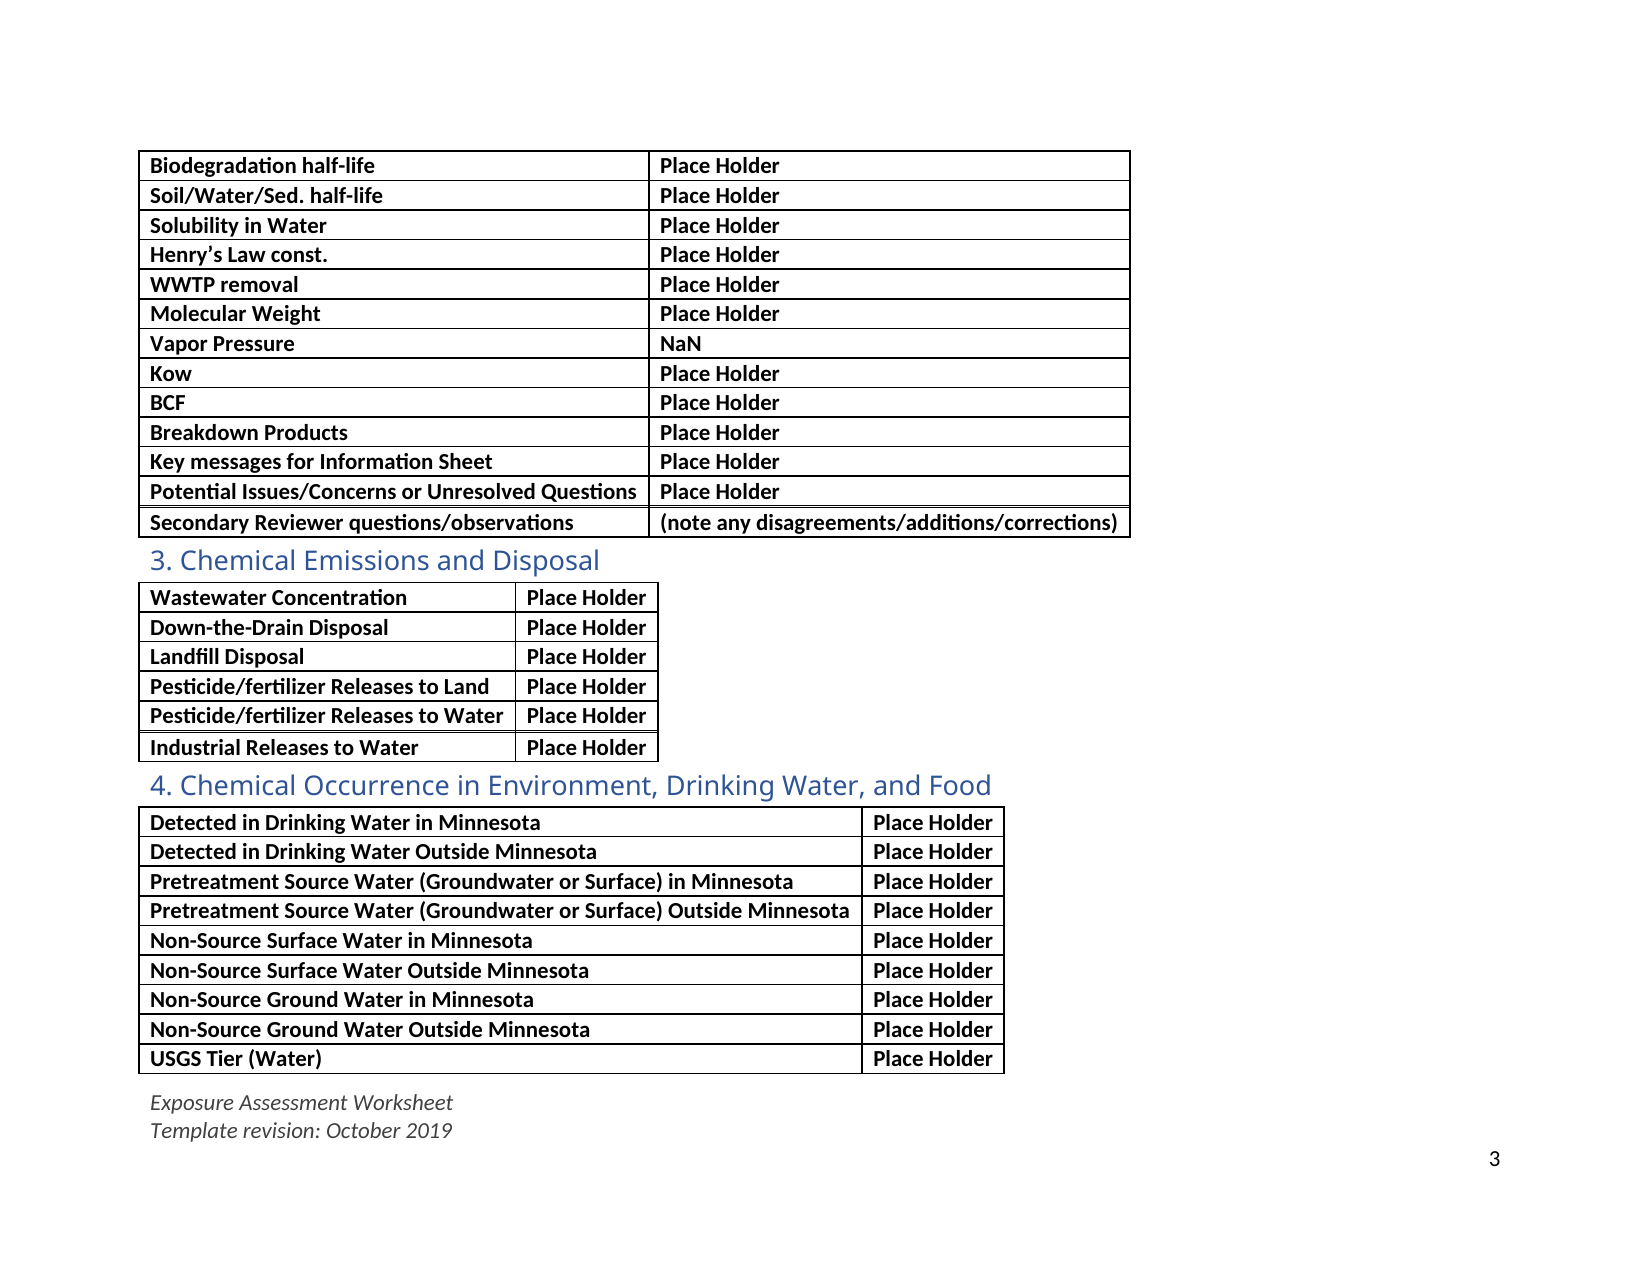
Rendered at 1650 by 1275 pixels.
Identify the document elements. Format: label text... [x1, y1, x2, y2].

table_cell Non-Source Ground Water in Minnesota [140, 985, 861, 1013]
table_cell Place Holder [650, 211, 1129, 239]
table_cell Place Holder [516, 613, 657, 641]
subtitle 3. Chemical Emissions and Disposal [150, 542, 1500, 579]
table_cell Place Holder [516, 702, 657, 729]
table_cell Place Holder [863, 926, 1003, 954]
table_cell Non-Source Ground Water Outside Minnesota [140, 1015, 861, 1043]
table_cell Place Holder [650, 240, 1129, 268]
table_cell Solubility in Water [140, 211, 648, 239]
table_cell Soil/Water/Sed. half-life [140, 181, 648, 209]
table_cell Place Holder [650, 418, 1129, 446]
table_cell Place Holder [863, 897, 1003, 924]
table_cell Place Holder [863, 837, 1003, 865]
table_cell Place Holder [516, 733, 657, 761]
table_cell Non-Source Surface Water Outside Minnesota [140, 956, 861, 984]
table_cell Pesticide/fertilizer Releases to Water [140, 702, 515, 729]
table_cell Place Holder [650, 477, 1129, 505]
table_cell Breakdown Products [140, 418, 648, 446]
table_cell Place Holder [863, 985, 1003, 1013]
table_cell Biodegradation half-life [140, 152, 648, 179]
table_cell Place Holder [516, 672, 657, 700]
table_cell Kow [140, 359, 648, 387]
table_cell Place Holder [650, 300, 1129, 327]
table_cell Potential Issues/Concerns or Unresolved Questions [140, 477, 648, 505]
table_cell Place Holder [863, 1045, 1003, 1072]
table_cell Key messages for Information Sheet [140, 447, 648, 475]
table_cell Secondary Reviewer questions/observations [140, 508, 648, 536]
table_cell Place Holder [650, 181, 1129, 209]
table_cell Place Holder [650, 447, 1129, 475]
table_cell (note any disagreements/additions/corrections) [650, 508, 1129, 536]
table_cell Molecular Weight [140, 300, 648, 327]
table_cell Place Holder [863, 867, 1003, 895]
table_cell Landfill Disposal [140, 642, 515, 670]
table_cell Place Holder [650, 388, 1129, 416]
table_cell Pretreatment Source Water (Groundwater or Surface) in Minnesota [140, 867, 861, 895]
table_cell NaN [650, 329, 1129, 357]
table_cell Place Holder [516, 642, 657, 670]
table_cell BCF [140, 388, 648, 416]
subtitle 4. Chemical Occurrence in Environment, Drinking Water, and Food [150, 766, 1500, 803]
table_header Place Holder [863, 808, 1003, 836]
table_cell Industrial Releases to Water [140, 733, 515, 761]
table_cell Place Holder [650, 270, 1129, 298]
table_cell USGS Tier (Water) [140, 1045, 861, 1072]
table_cell Henry’s Law const. [140, 240, 648, 268]
table_cell Place Holder [650, 359, 1129, 387]
table_cell Place Holder [863, 956, 1003, 984]
table_cell Place Holder [650, 152, 1129, 179]
table_cell Down-the-Drain Disposal [140, 613, 515, 641]
table_header Wastewater Concentration [140, 583, 515, 611]
table_cell Detected in Drinking Water Outside Minnesota [140, 837, 861, 865]
table_cell Place Holder [863, 1015, 1003, 1043]
table_cell WWTP removal [140, 270, 648, 298]
table_cell Non-Source Surface Water in Minnesota [140, 926, 861, 954]
table_cell Vapor Pressure [140, 329, 648, 357]
table_cell Pesticide/fertilizer Releases to Land [140, 672, 515, 700]
table_cell Pretreatment Source Water (Groundwater or Surface) Outside Minnesota [140, 897, 861, 924]
table_header Place Holder [516, 583, 657, 611]
table_header Detected in Drinking Water in Minnesota [140, 808, 861, 836]
